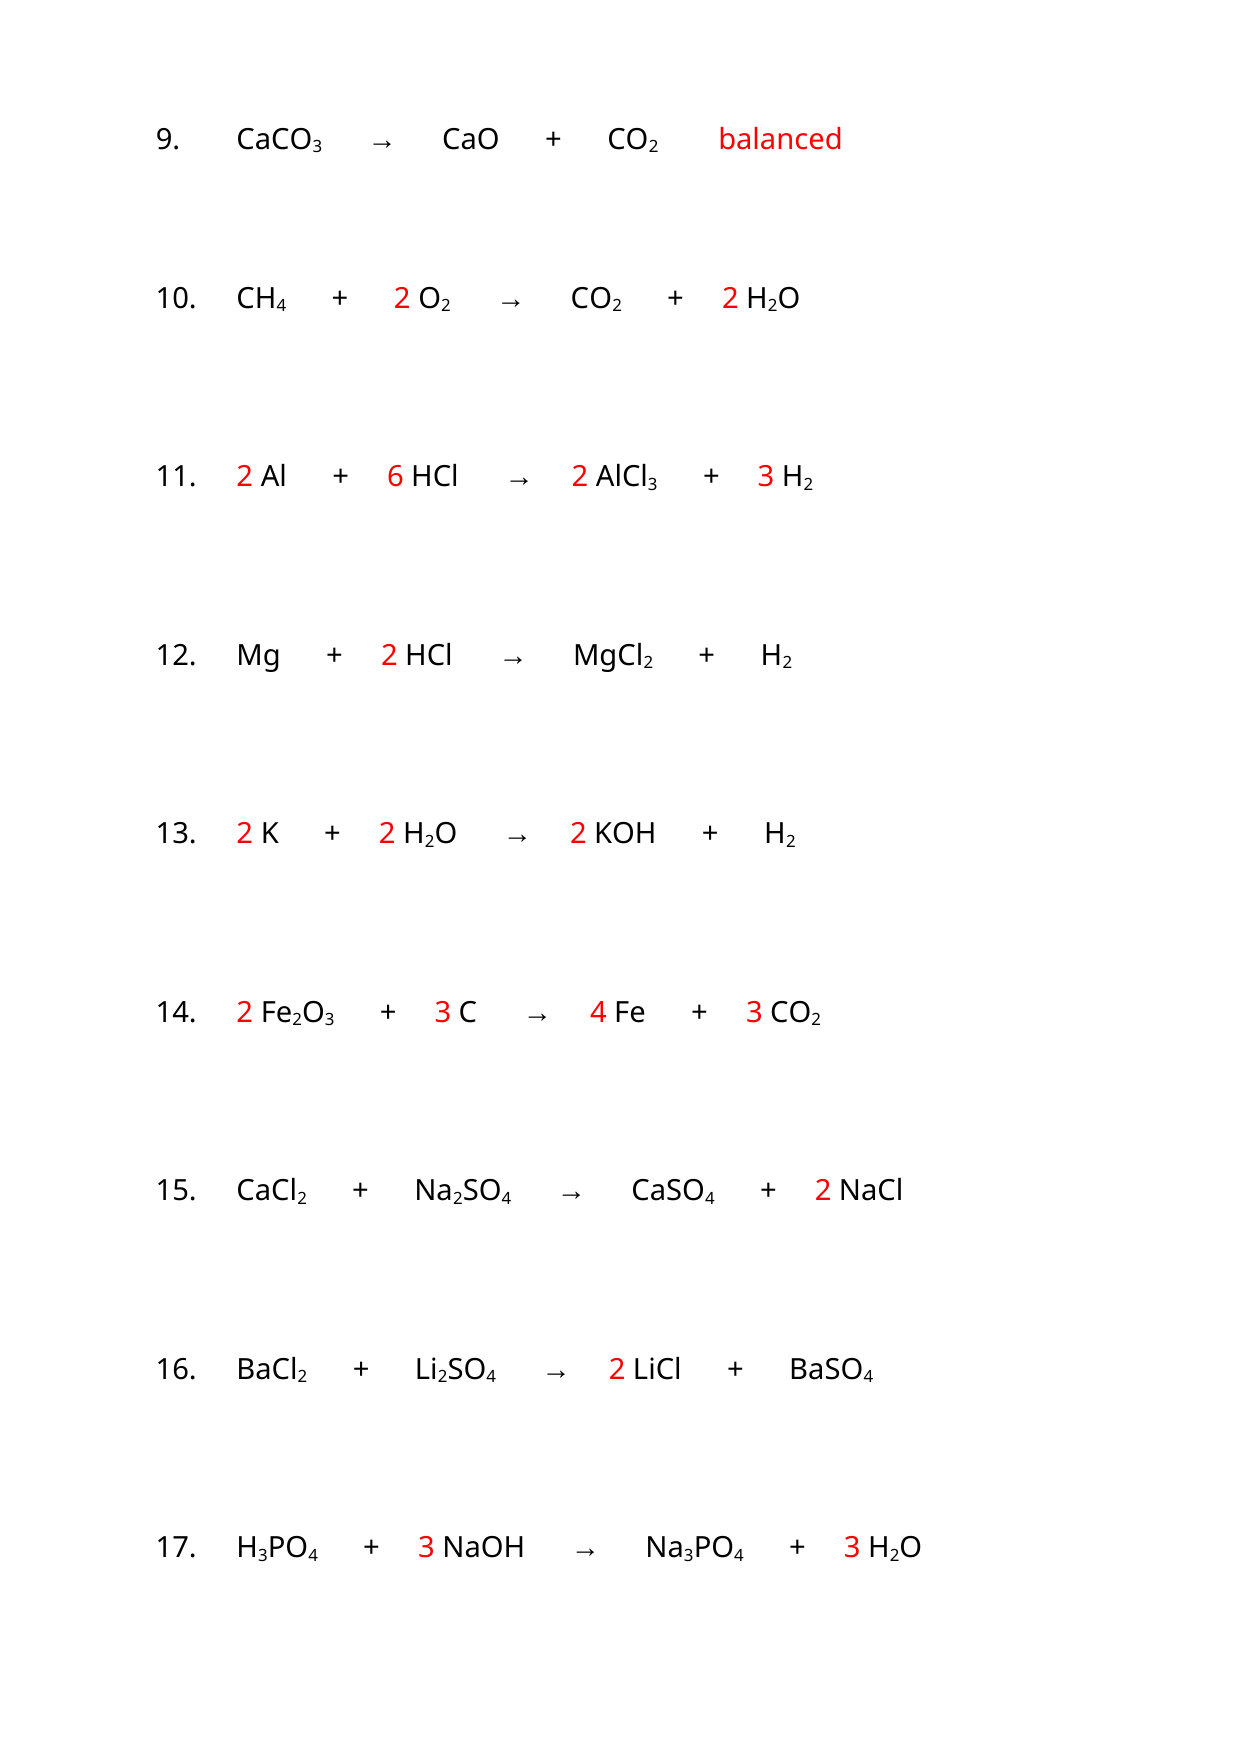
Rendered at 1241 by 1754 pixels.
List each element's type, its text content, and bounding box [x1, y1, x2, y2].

list CH4 + 2 O2 → CO2 + 2 H2O [155, 277, 1122, 317]
list Mg + 2 HCl → MgCl2 + H2 [155, 634, 1122, 674]
list 2 Fe2O3 + 3 C → 4 Fe + 3 CO2 [155, 991, 1122, 1031]
list 2 K + 2 H2O → 2 KOH + H2 [155, 812, 1122, 852]
list H3PO4 + 3 NaOH → Na3PO4 + 3 H2O [155, 1527, 1122, 1566]
list CaCO3 → CaO + CO2 balanced [156, 118, 1122, 158]
list BaCl2 + Li2SO4 → 2 LiCl + BaSO4 [155, 1348, 1122, 1388]
list CaCl2 + Na2SO4 → CaSO4 + 2 NaCl [155, 1169, 1122, 1209]
list 2 Al + 6 HCl → 2 AlCl3 + 3 H2 [155, 455, 1122, 495]
